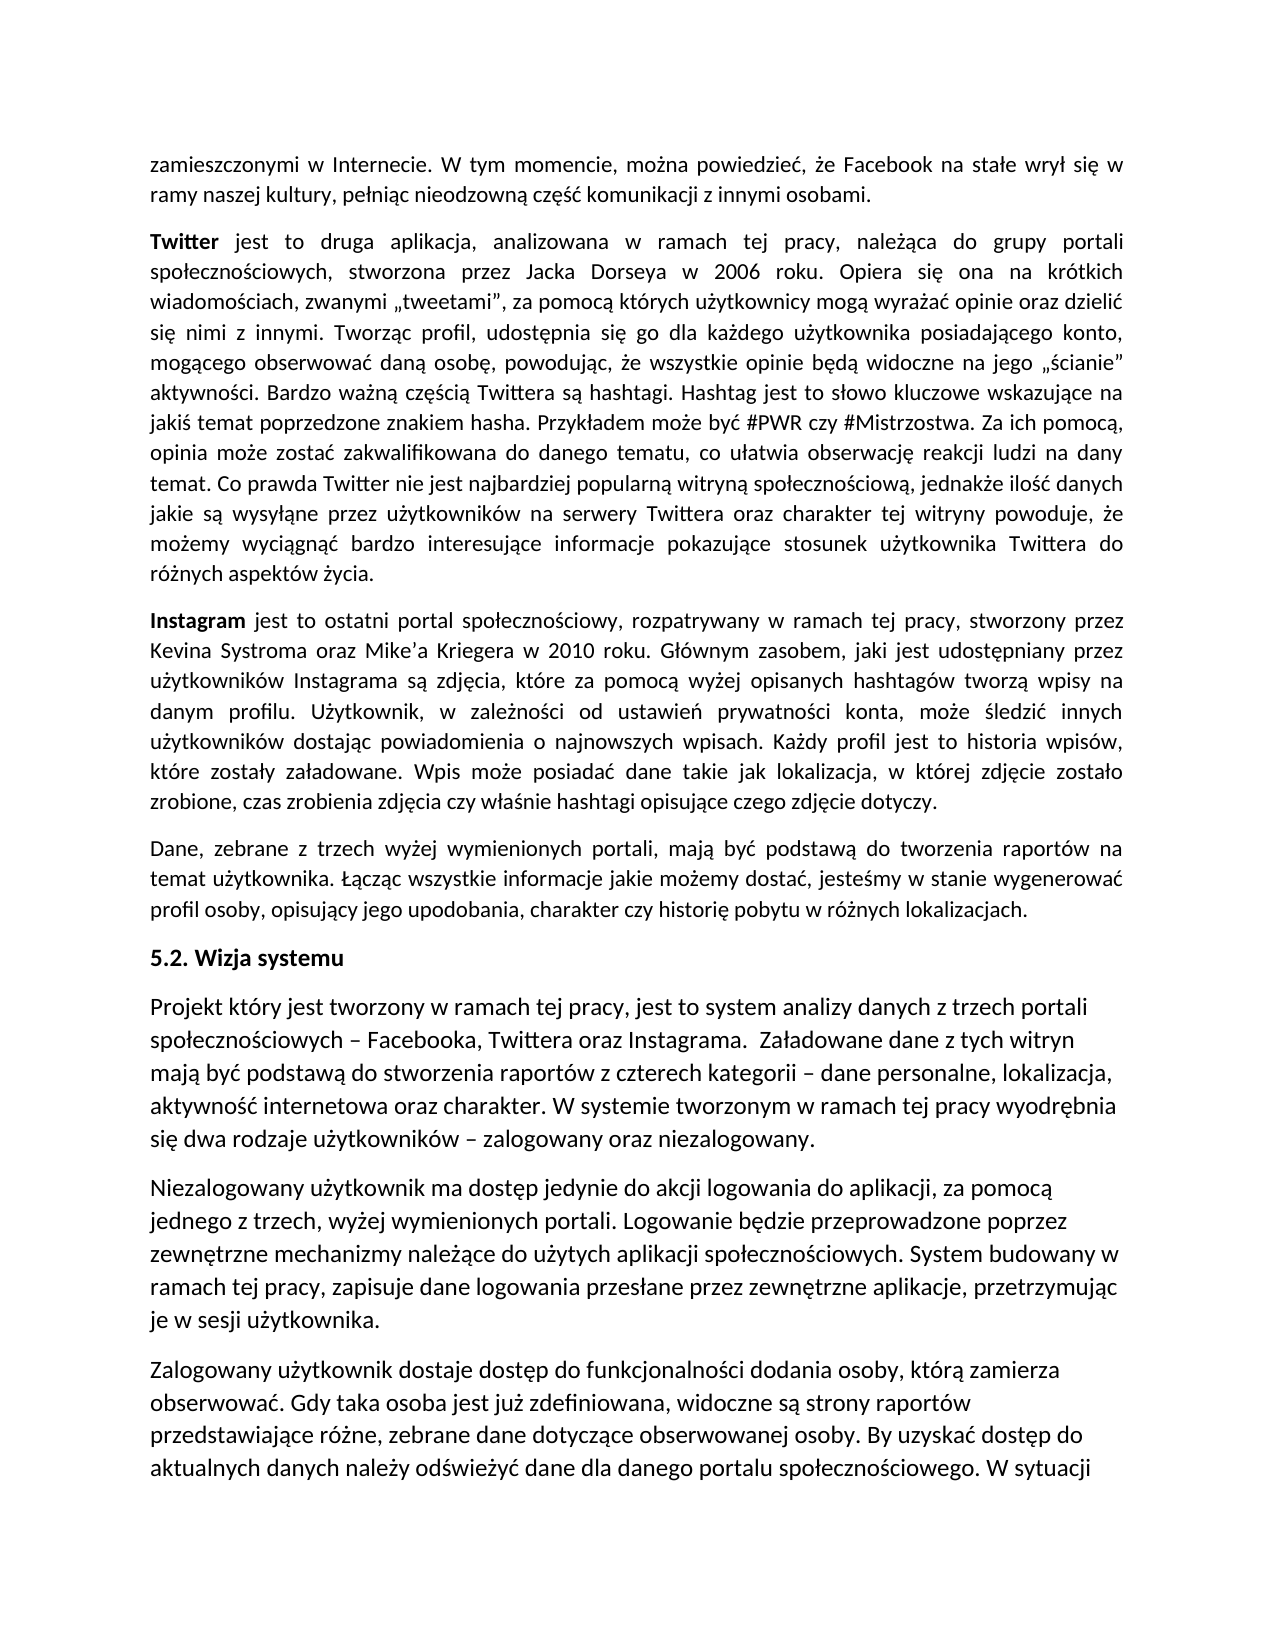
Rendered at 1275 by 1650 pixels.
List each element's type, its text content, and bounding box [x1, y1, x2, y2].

text Instagram jest to ostatni portal społecznościowy, rozpatrywany w ramach tej pracy, stworzony przez Kevina Systroma oraz Mike’a Kriegera w 2010 roku. Głównym zasobem, jaki jest udostępniany przez użytkowników Instagrama są zdjęcia, które za pomocą wyżej opisanych hashtagów tworzą wpisy na danym profilu. Użytkownik, w zależności od ustawień prywatności konta, może śledzić innych użytkowników dostając powiadomienia o najnowszych wpisach. Każdy profil jest to historia wpisów, które zostały załadowane. Wpis może posiadać dane takie jak lokalizacja, w której zdjęcie zostało zrobione, czas zrobienia zdjęcia czy właśnie hashtagi opisujące czego zdjęcie dotyczy. [150, 606, 1125, 816]
text 5.2. Wizja systemu [150, 942, 1125, 972]
text Niezalogowany użytkownik ma dostęp jedynie do akcji logowania do aplikacji, za pomocą jednego z trzech, wyżej wymienionych portali. Logowanie będzie przeprowadzone poprzez zewnętrzne mechanizmy należące do użytych aplikacji społecznościowych. System budowany w ramach tej pracy, zapisuje dane logowania przesłane przez zewnętrzne aplikacje, przetrzymując je w sesji użytkownika. [150, 1172, 1125, 1335]
text Twitter jest to druga aplikacja, analizowana w ramach tej pracy, należąca do grupy portali społecznościowych, stworzona przez Jacka Dorseya w 2006 roku. Opiera się ona na krótkich wiadomościach, zwanymi „tweetami”, za pomocą których użytkownicy mogą wyrażać opinie oraz dzielić się nimi z innymi. Tworząc profil, udostępnia się go dla każdego użytkownika posiadającego konto, mogącego obserwować daną osobę, powodując, że wszystkie opinie będą widoczne na jego „ścianie” aktywności. Bardzo ważną częścią Twittera są hashtagi. Hashtag jest to słowo kluczowe wskazujące na jakiś temat poprzedzone znakiem hasha. Przykładem może być #PWR czy #Mistrzostwa. Za ich pomocą, opinia może zostać zakwalifikowana do danego tematu, co ułatwia obserwację reakcji ludzi na dany temat. Co prawda Twitter nie jest najbardziej popularną witryną społecznościową, jednakże ilość danych jakie są wysyłąne przez użytkowników na serwery Twittera oraz charakter tej witryny powoduje, że możemy wyciągnąć bardzo interesujące informacje pokazujące stosunek użytkownika Twittera do różnych aspektów życia. [150, 227, 1125, 587]
text Projekt który jest tworzony w ramach tej pracy, jest to system analizy danych z trzech portali społecznościowych – Facebooka, Twittera oraz Instagrama. Załadowane dane z tych witryn mają być podstawą do stworzenia raportów z czterech kategorii – dane personalne, lokalizacja, aktywność internetowa oraz charakter. W systemie tworzonym w ramach tej pracy wyodrębnia się dwa rodzaje użytkowników – zalogowany oraz niezalogowany. [150, 991, 1125, 1153]
text Dane, zebrane z trzech wyżej wymienionych portali, mają być podstawą do tworzenia raportów na temat użytkownika. Łącząc wszystkie informacje jakie możemy dostać, jesteśmy w stanie wygenerować profil osoby, opisujący jego upodobania, charakter czy historię pobytu w różnych lokalizacjach. [150, 834, 1125, 923]
